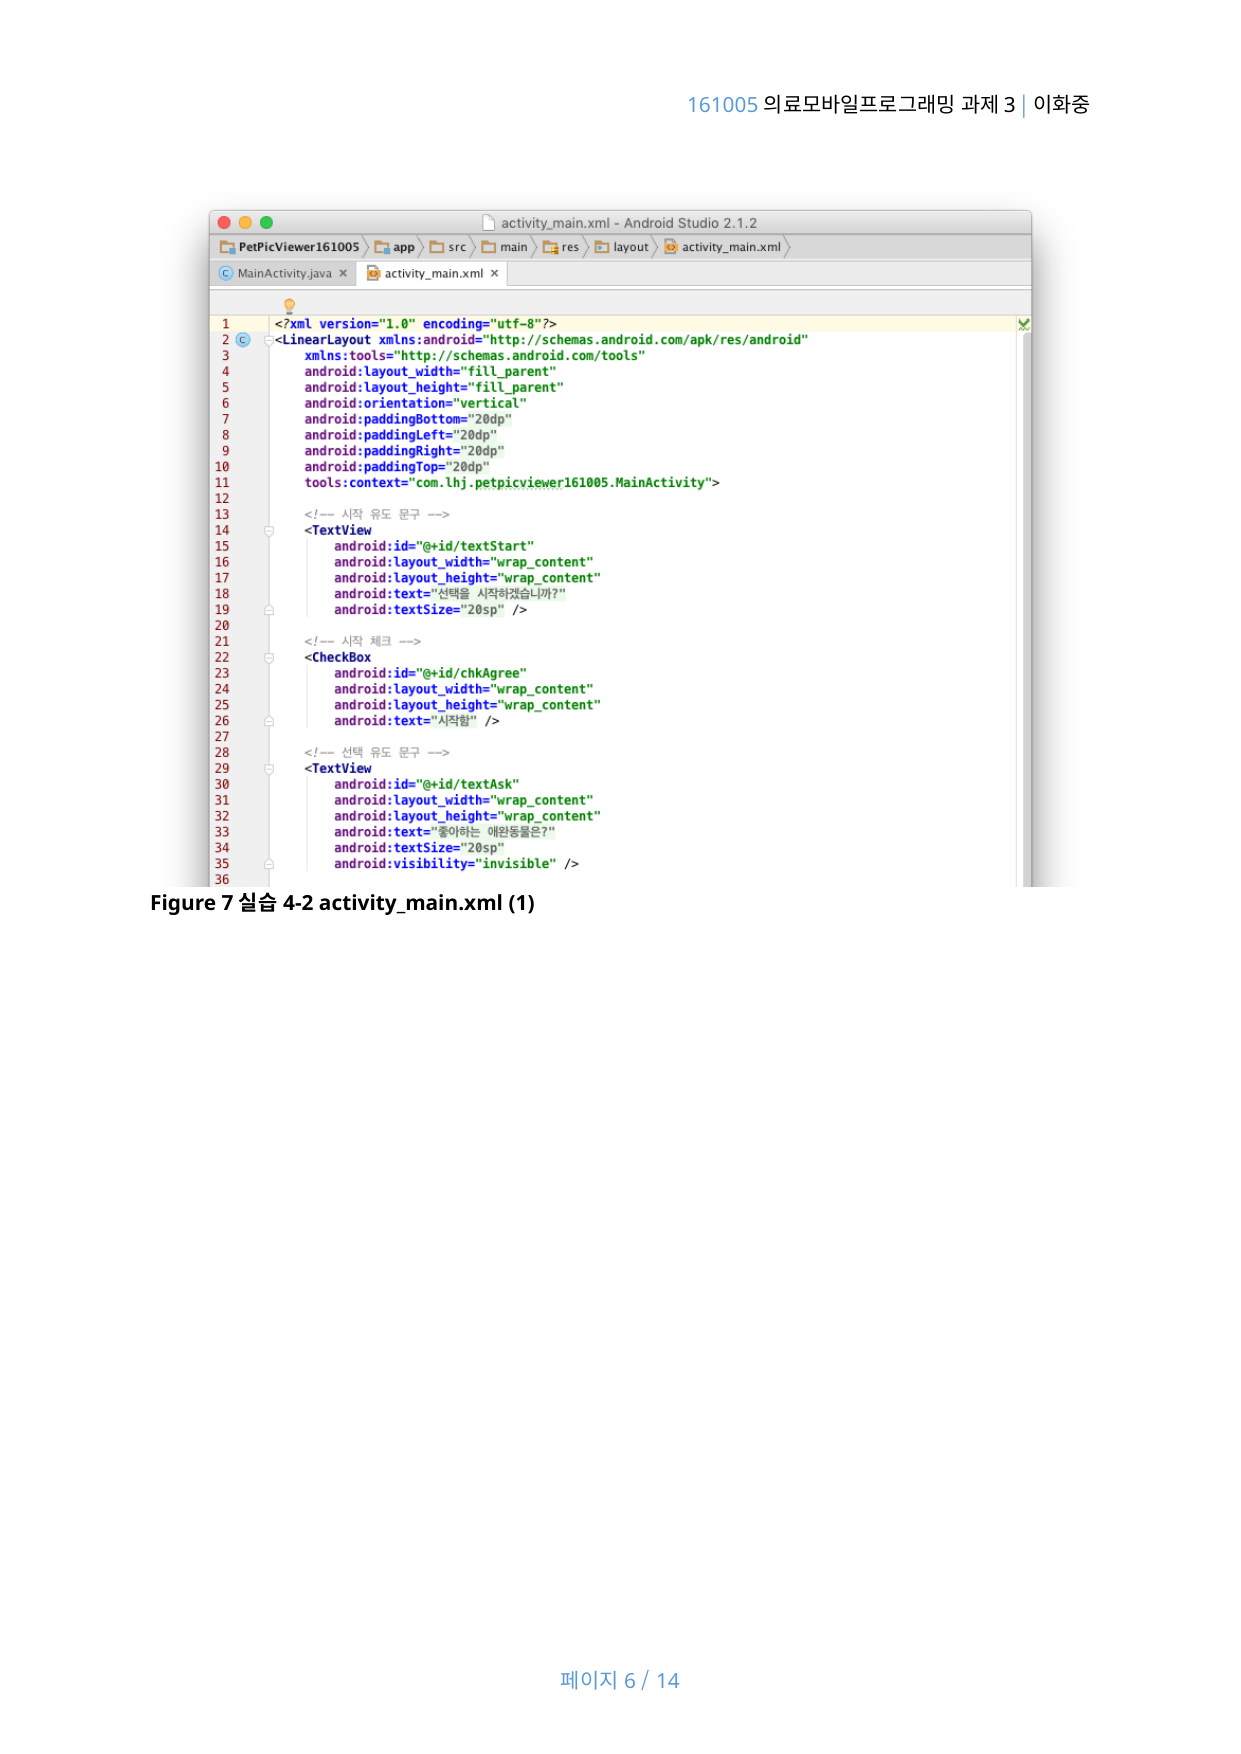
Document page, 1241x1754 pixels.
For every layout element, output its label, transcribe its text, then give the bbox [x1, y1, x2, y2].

text Figure 7 실습 4-2 activity_main.xml (1) [150, 887, 1090, 917]
picture [150, 177, 1091, 887]
